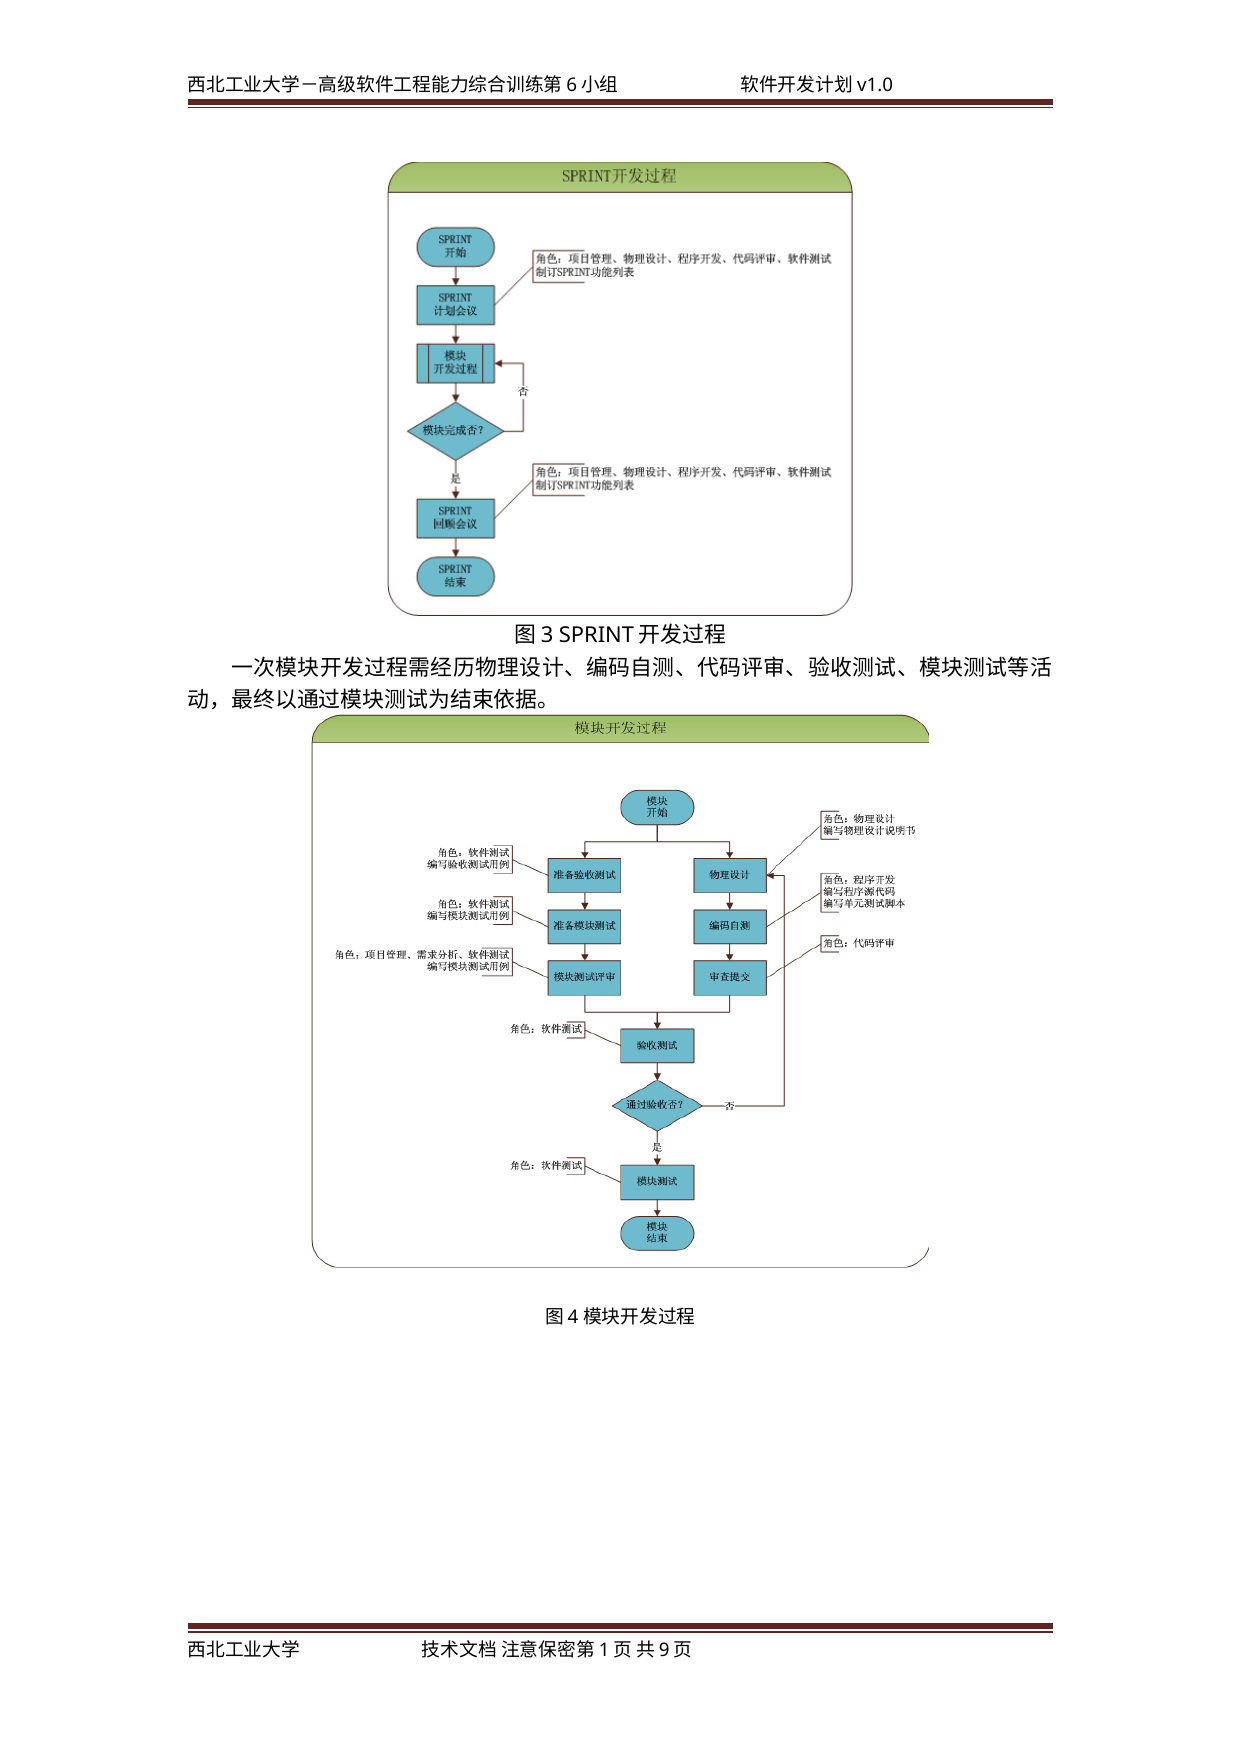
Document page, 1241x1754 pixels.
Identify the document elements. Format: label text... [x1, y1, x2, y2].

text 一次模块开发过程需经历物理设计、编码自测、代码评审、验收测试、模块测试等活动，最终以通过模块测试为结束依据。 [187, 649, 1053, 714]
text 图4 模块开发过程 [187, 1299, 1053, 1332]
picture [387, 162, 853, 616]
picture [311, 714, 929, 1268]
text 图3 SPRINT开发过程 [187, 617, 1053, 649]
